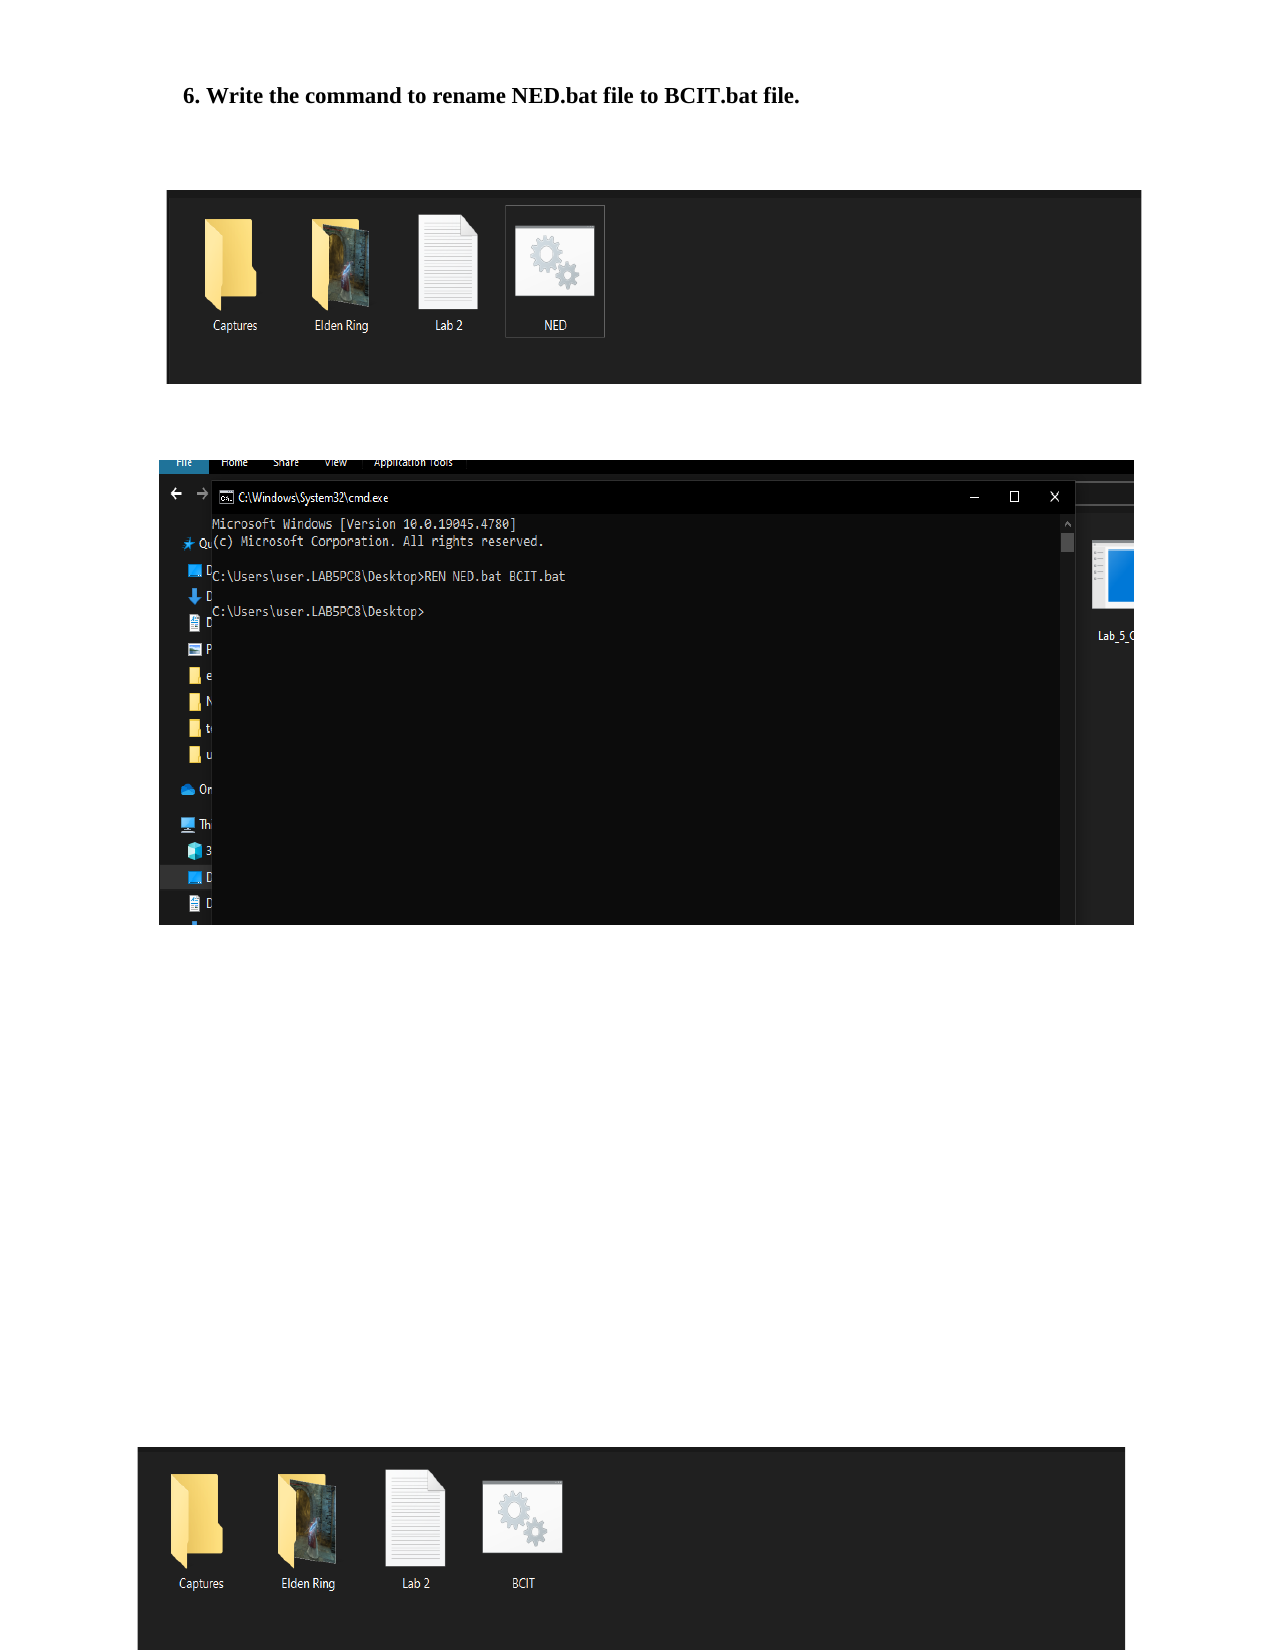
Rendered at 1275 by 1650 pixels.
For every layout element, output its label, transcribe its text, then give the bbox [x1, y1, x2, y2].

picture [137, 1447, 1125, 1650]
picture [159, 460, 1134, 925]
picture [166, 190, 1142, 384]
text 6. Write the command to rename NED.bat file to BCIT.bat file. [183, 83, 835, 109]
